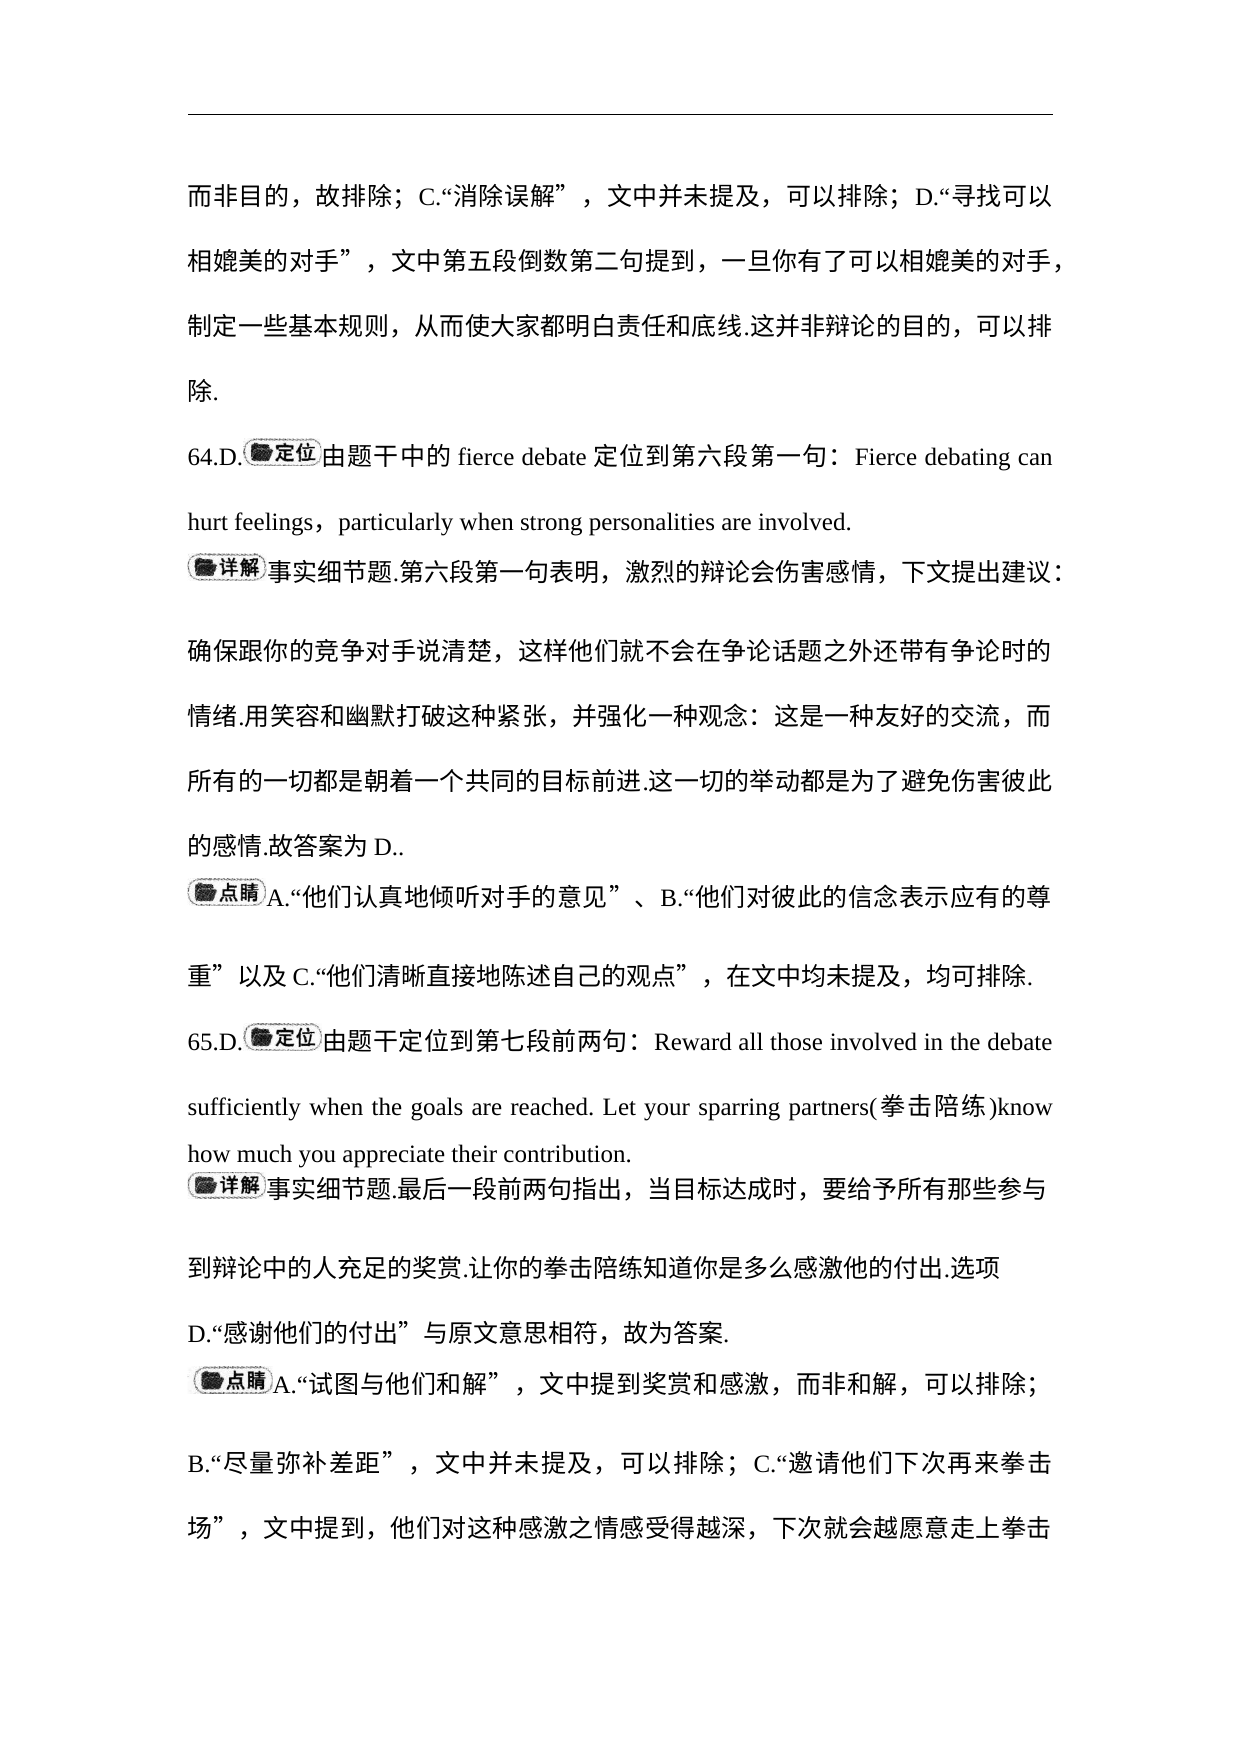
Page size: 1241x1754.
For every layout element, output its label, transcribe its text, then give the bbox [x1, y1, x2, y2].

picture [187, 553, 267, 581]
text 65.D.由题干定位到第七段前两句：Reward all those involved in the debate sufficiently when the goals are reached. Let your sparring partners(拳击陪练)know how much you appreciate their contribution. [187, 1007, 1053, 1169]
picture [187, 1172, 266, 1199]
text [187, 1364, 1053, 1559]
text 64.D.由题干中的fierce debate定位到第六段第一句：Fierce debating can hurt feelings，particularly when strong personalities are involved. [187, 422, 1053, 552]
picture [187, 1366, 273, 1394]
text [187, 162, 1053, 422]
picture [243, 438, 322, 466]
text 事实细节题.最后一段前两句指出，当目标达成时，要给予所有那些参与到辩论中的人充足的奖赏.让你的拳击陪练知道你是多么感激他的付出.选项D.“感谢他们的付出”与原文意思相符，故为答案. [187, 1169, 1053, 1364]
text 事实细节题.第六段第一句表明，激烈的辩论会伤害感情，下文提出建议：确保跟你的竞争对手说清楚，这样他们就不会在争论话题之外还带有争论时的情绪.用笑容和幽默打破这种紧张，并强化一种观念：这是一种友好的交流，而所有的一切都是朝着一个共同的目标前进.这一切的举动都是为了避免伤害彼此的感情.故答案为D.. [187, 552, 1053, 877]
text A.“他们认真地倾听对手的意见”、B.“他们对彼此的信念表示应有的尊重”以及C.“他们清晰直接地陈述自己的观点”，在文中均未提及，均可排除. [187, 877, 1053, 1007]
picture [243, 1023, 322, 1051]
picture [187, 878, 266, 906]
